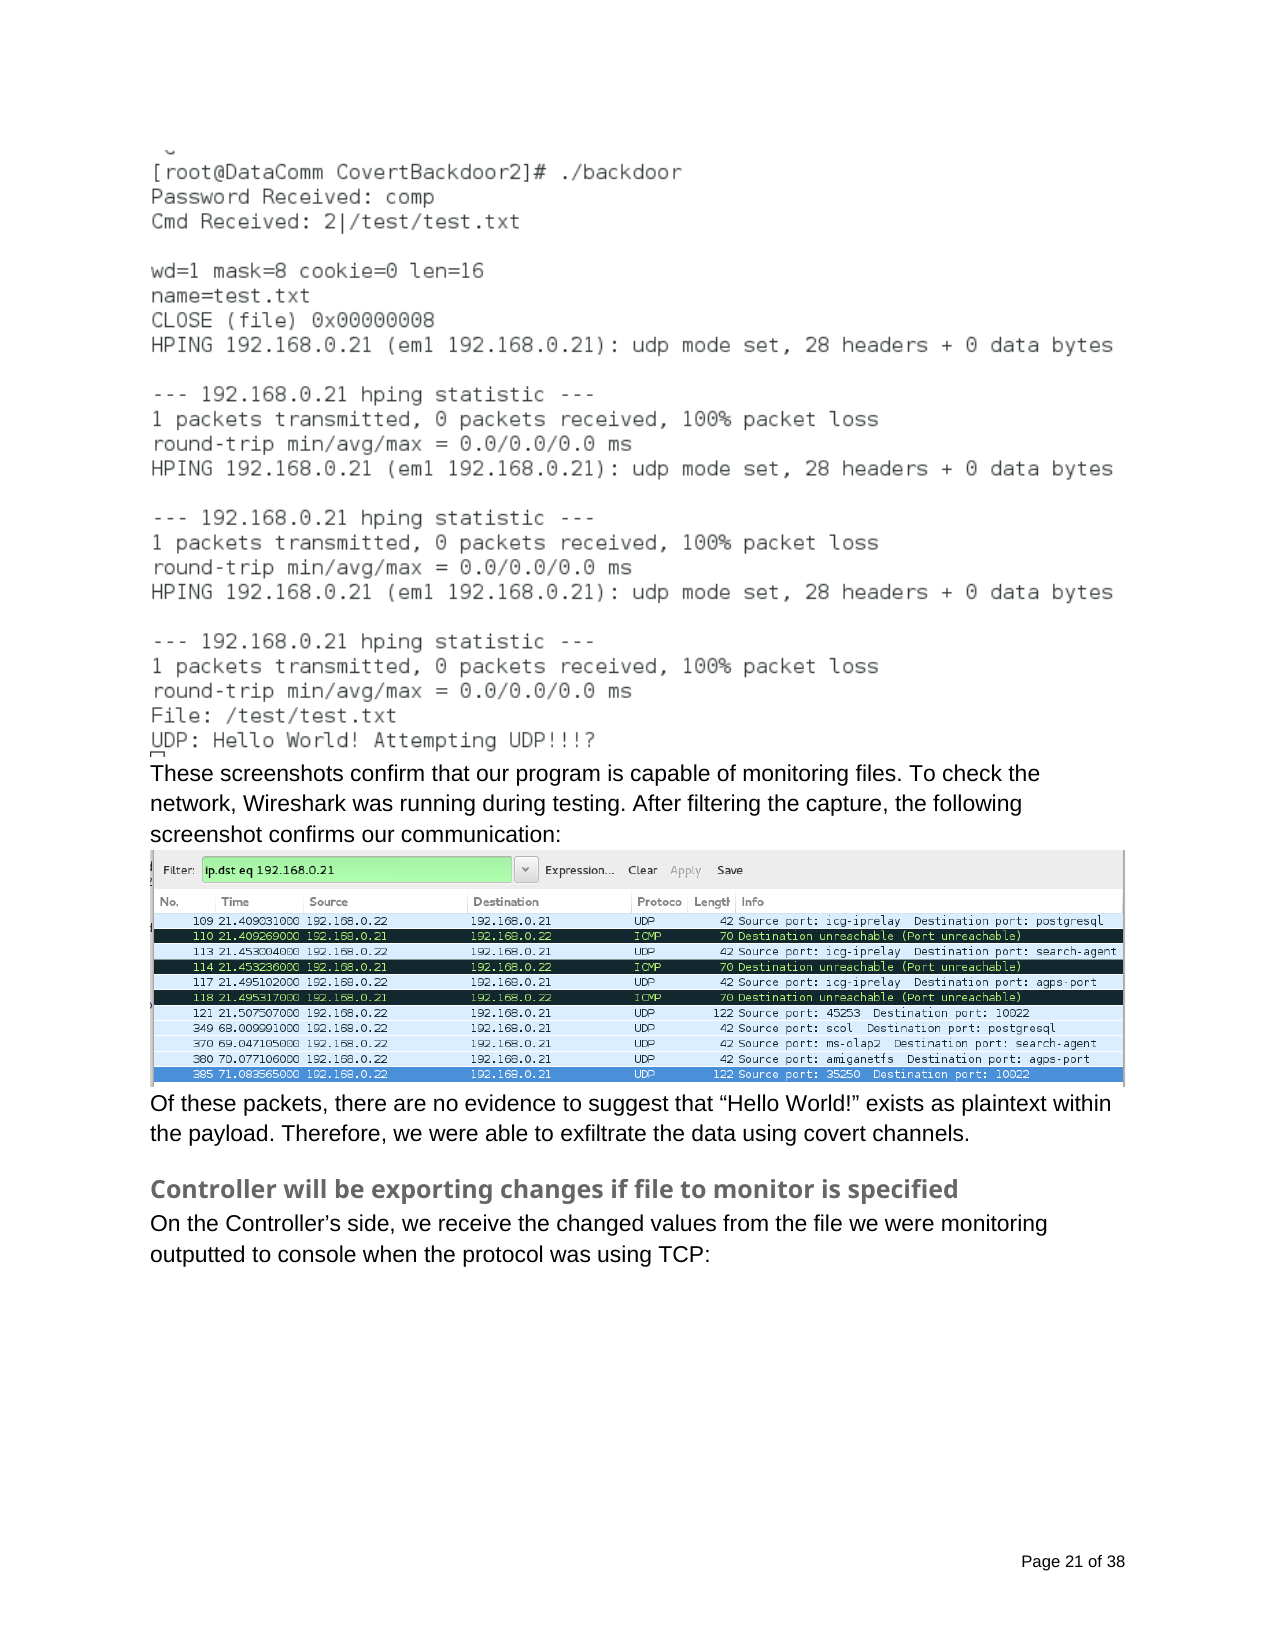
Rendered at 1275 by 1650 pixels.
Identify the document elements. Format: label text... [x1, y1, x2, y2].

text Of these packets, there are no evidence to suggest that “Hello World!” exists as plaintext within the payload. Therefore, we were able to exfiltrate the data using covert channels. [150, 1090, 1125, 1147]
text Controller will be exporting changes if file to monitor is specified [150, 1171, 1125, 1205]
picture [150, 850, 1125, 1087]
text These screenshots confirm that our program is capable of monitoring files. To check the network, Wireshark was running during testing. After filtering the capture, the following screenshot confirms our communication: [150, 760, 1125, 847]
picture [150, 150, 1125, 757]
text On the Controller’s side, we receive the changed values from the file we were monitoring outputted to console when the protocol was using TCP: [150, 1210, 1125, 1267]
